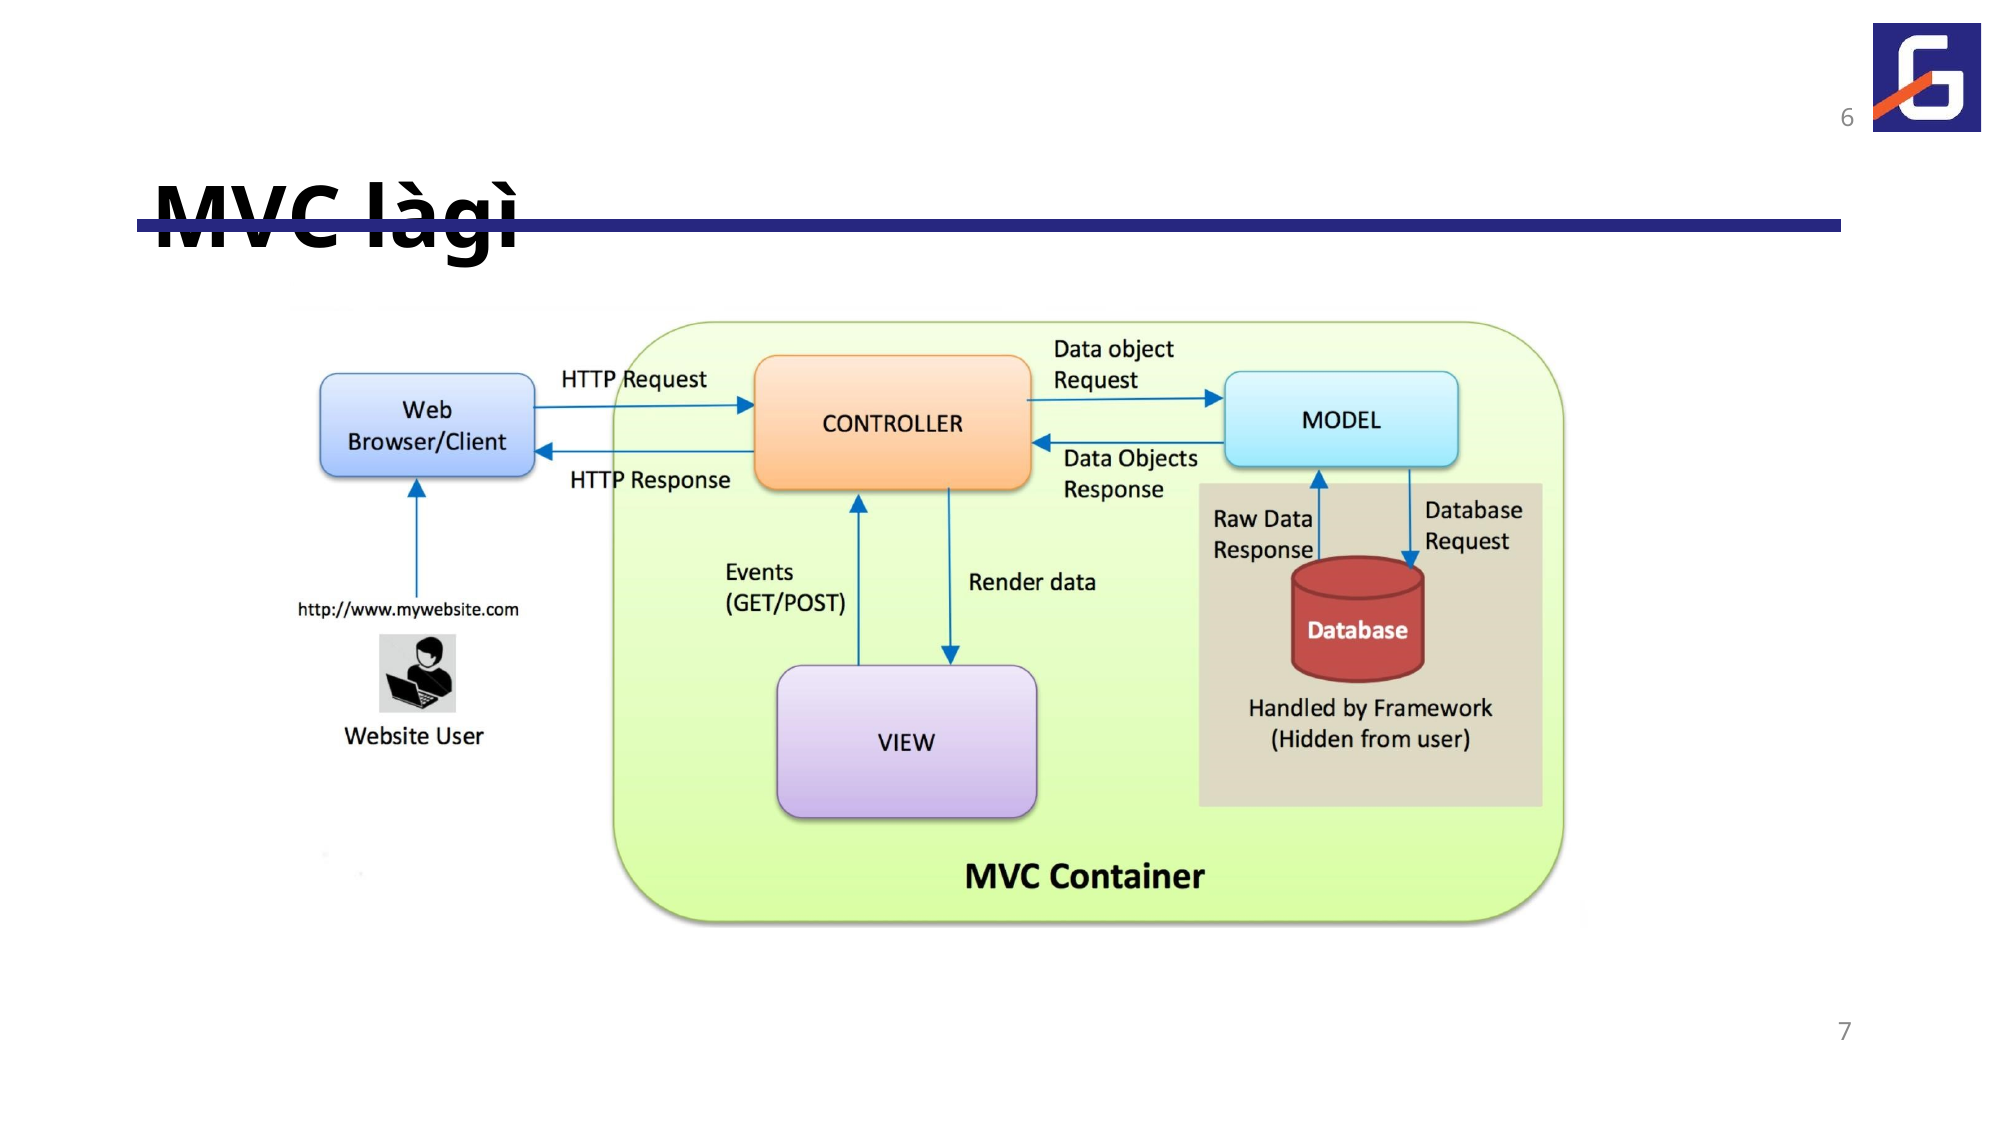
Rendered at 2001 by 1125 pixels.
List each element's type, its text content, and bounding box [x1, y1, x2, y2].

picture [1873, 23, 1982, 132]
text 6 [152, 100, 1864, 134]
picture [289, 282, 1588, 928]
subtitle MVC làgì [151, 156, 1863, 273]
